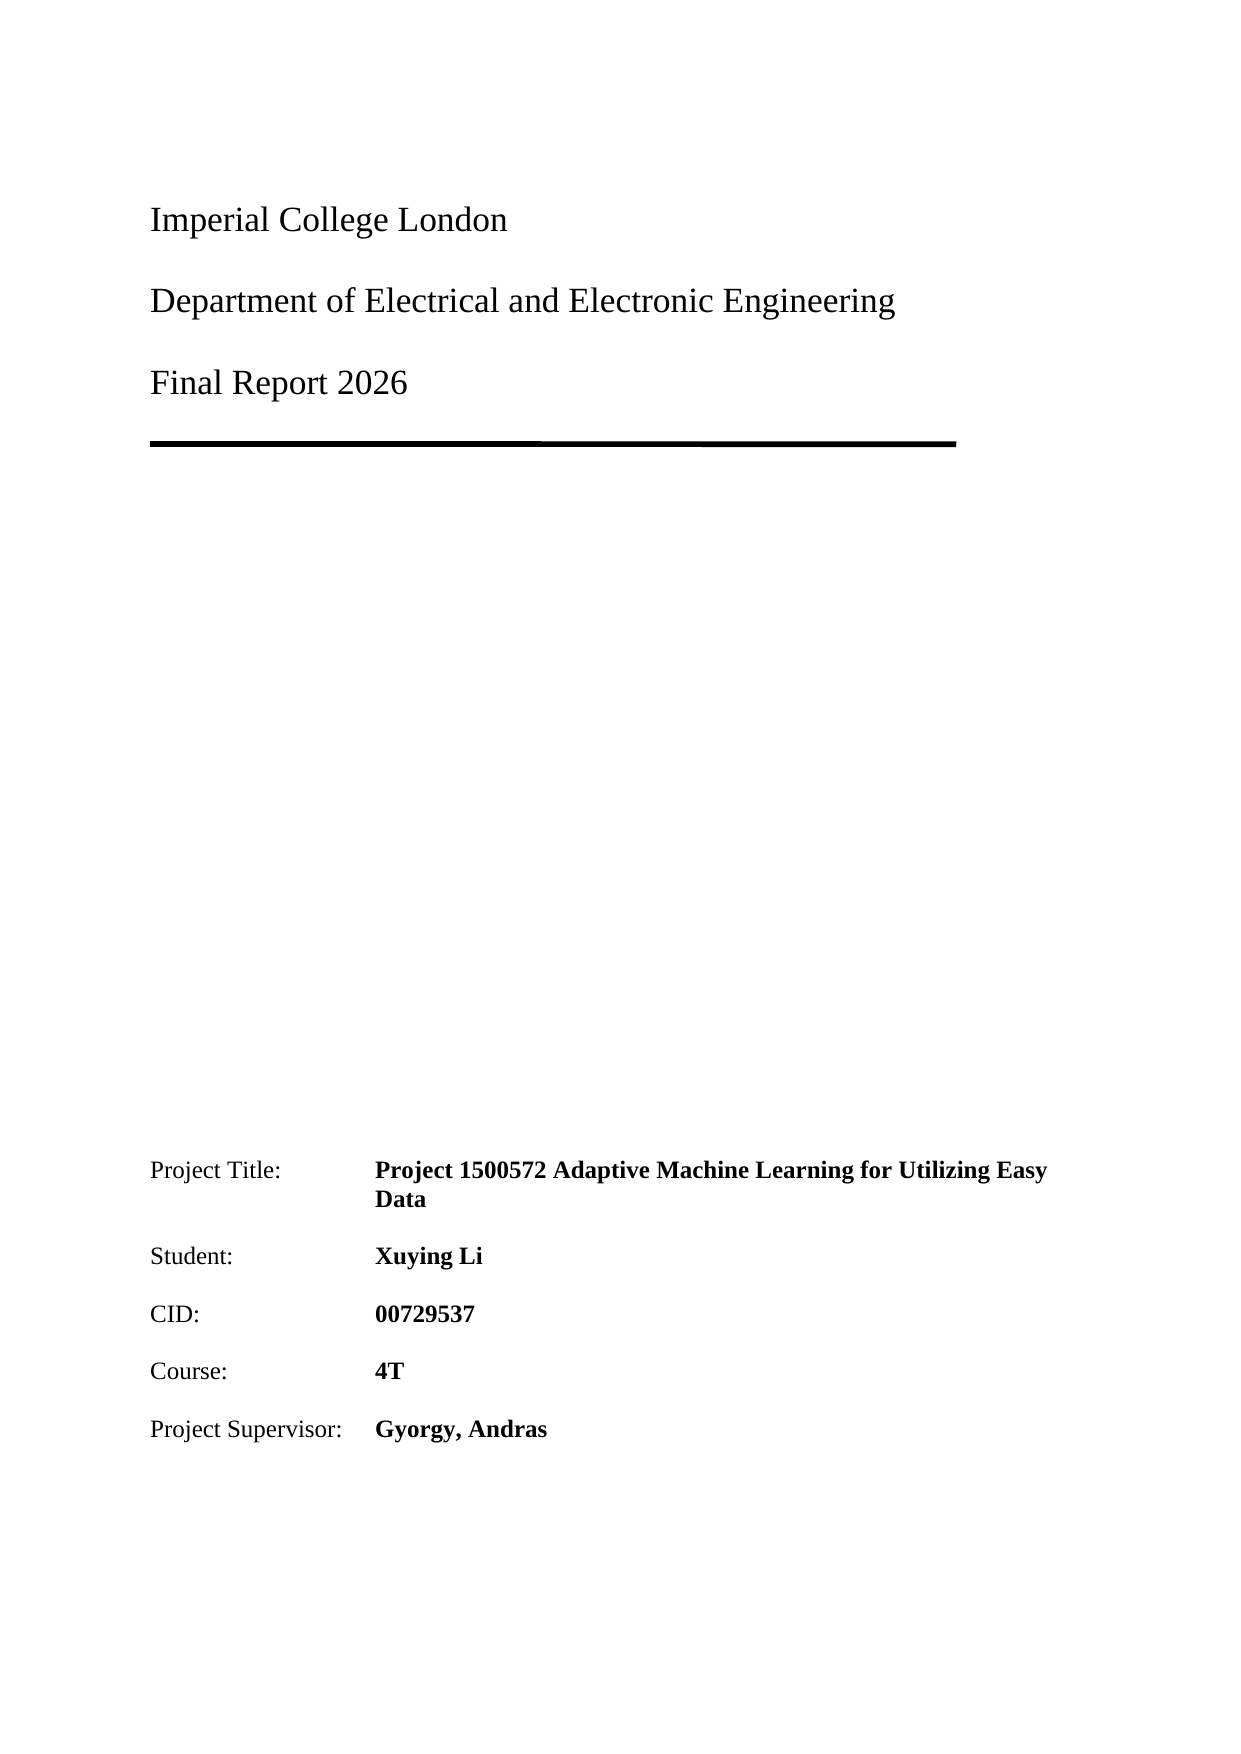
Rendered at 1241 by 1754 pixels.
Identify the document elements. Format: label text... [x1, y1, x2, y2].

text Final Report 2017 [150, 361, 1090, 402]
text CID: 00729537 [150, 1299, 1090, 1328]
text Project Title: Project 1500572 Adaptive Machine Learning for Utilizing Easy Data [150, 1155, 1090, 1213]
text Project Supervisor: Gyorgy, Andras [150, 1414, 1090, 1443]
text Student: Xuying Li [150, 1241, 1090, 1270]
text Course: 4T [150, 1356, 1090, 1385]
text Department of Electrical and Electronic Engineering [150, 280, 1090, 321]
